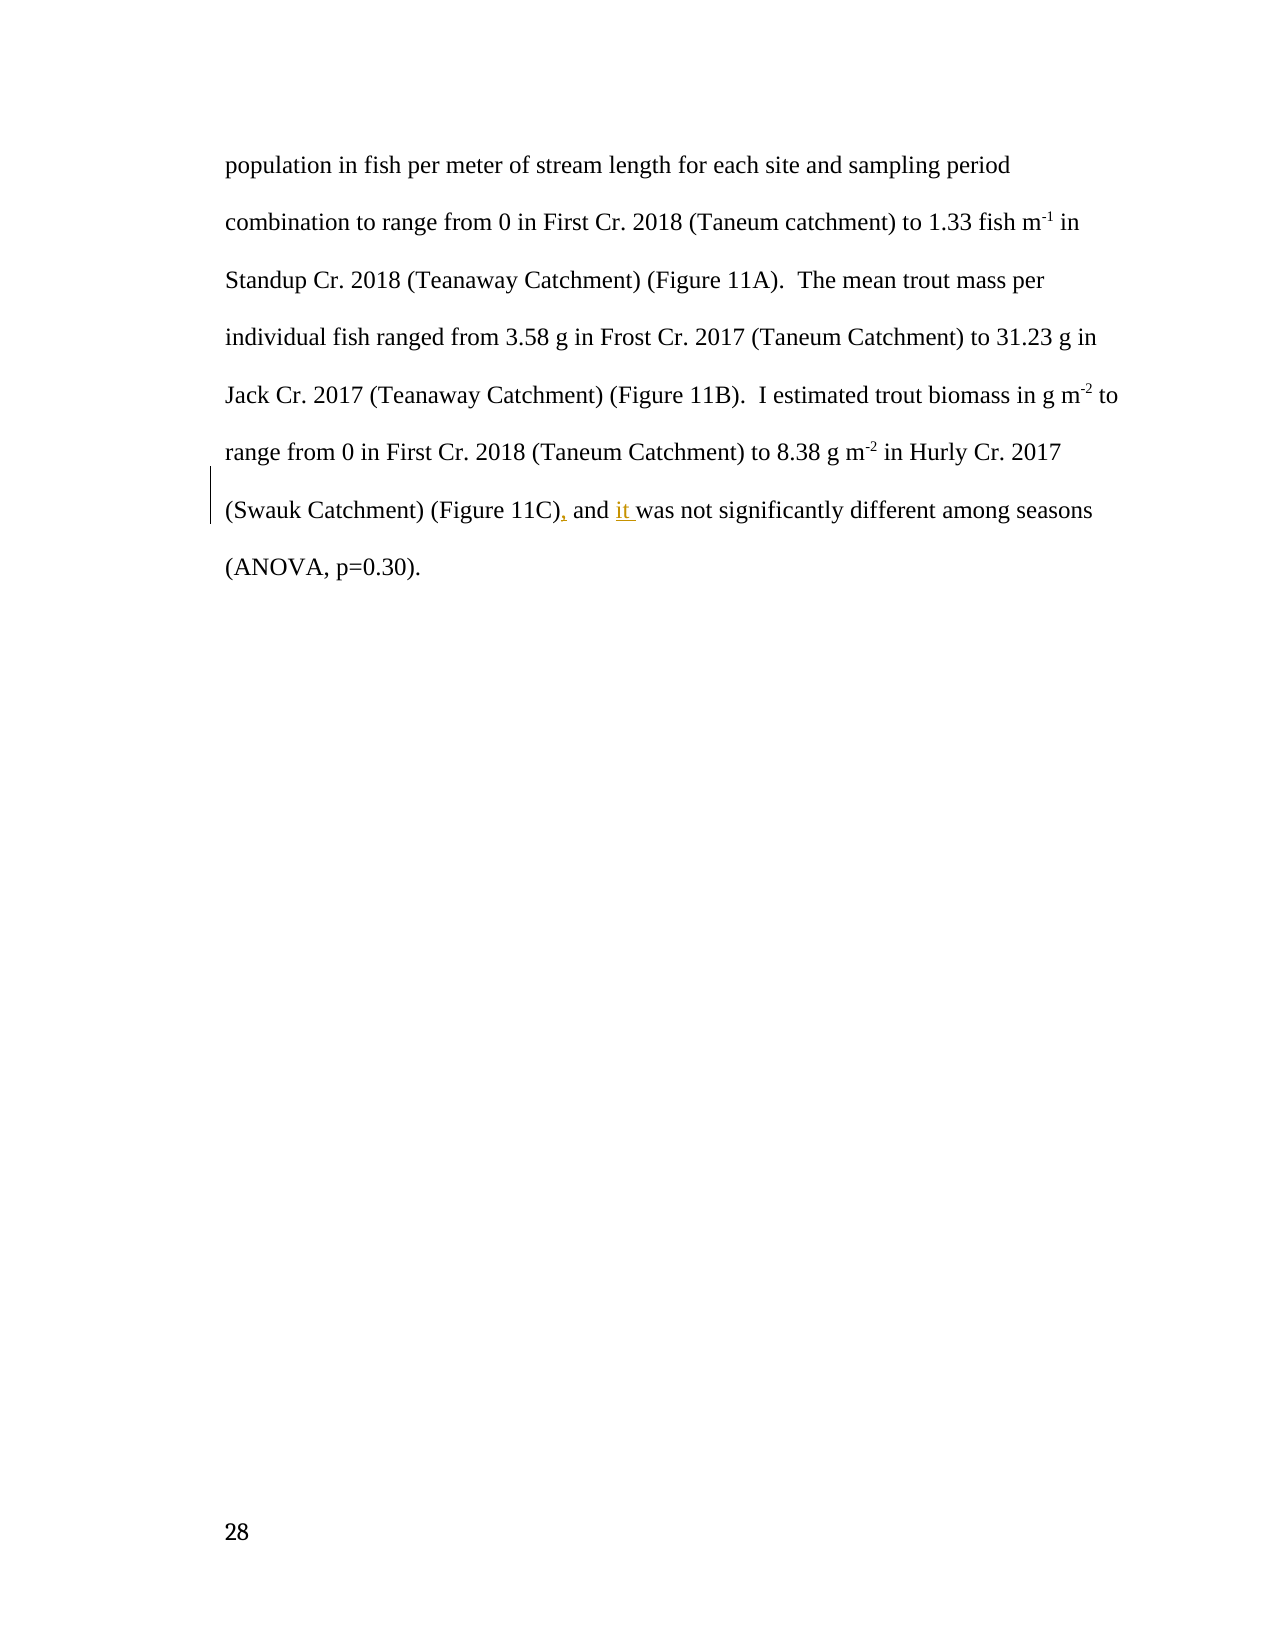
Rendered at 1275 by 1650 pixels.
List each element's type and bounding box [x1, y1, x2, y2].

text [225, 150, 1125, 581]
